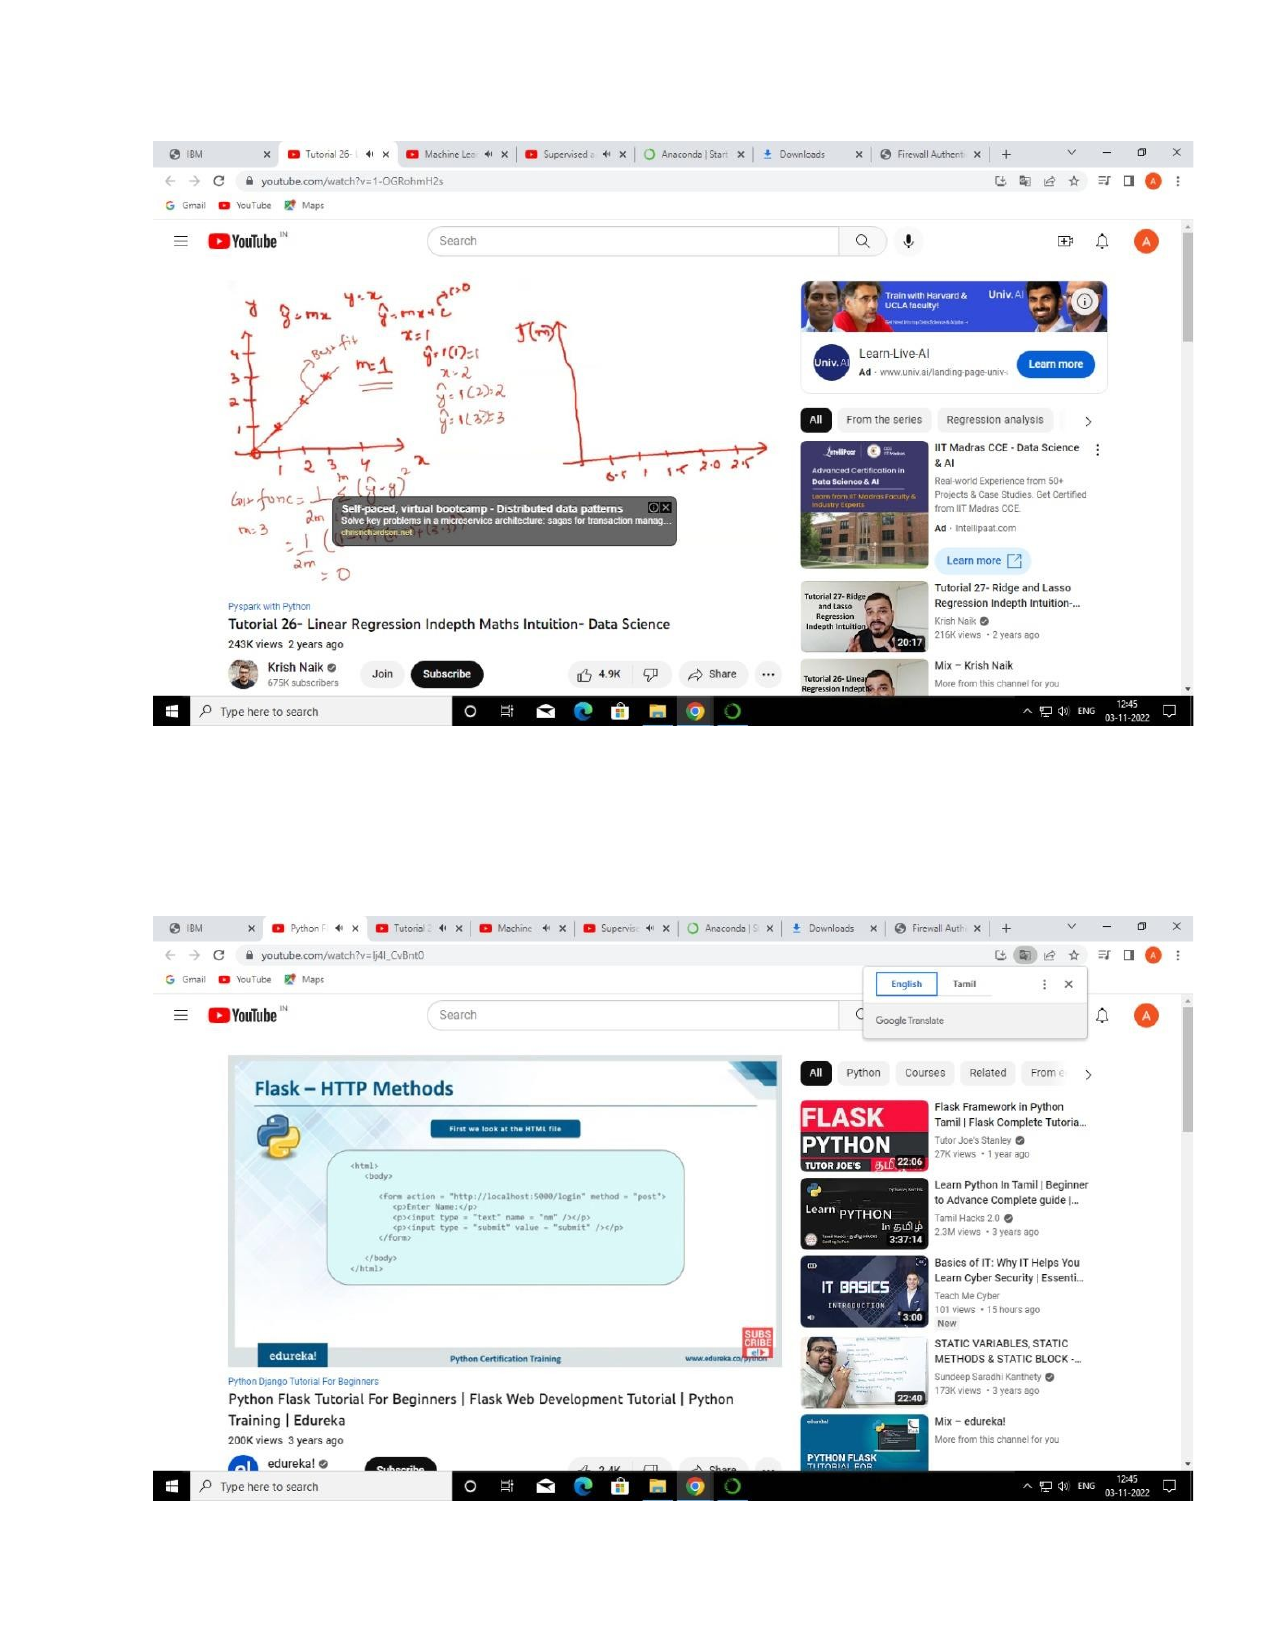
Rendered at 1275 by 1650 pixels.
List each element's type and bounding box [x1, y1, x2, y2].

picture [153, 141, 1194, 726]
picture [153, 916, 1194, 1501]
